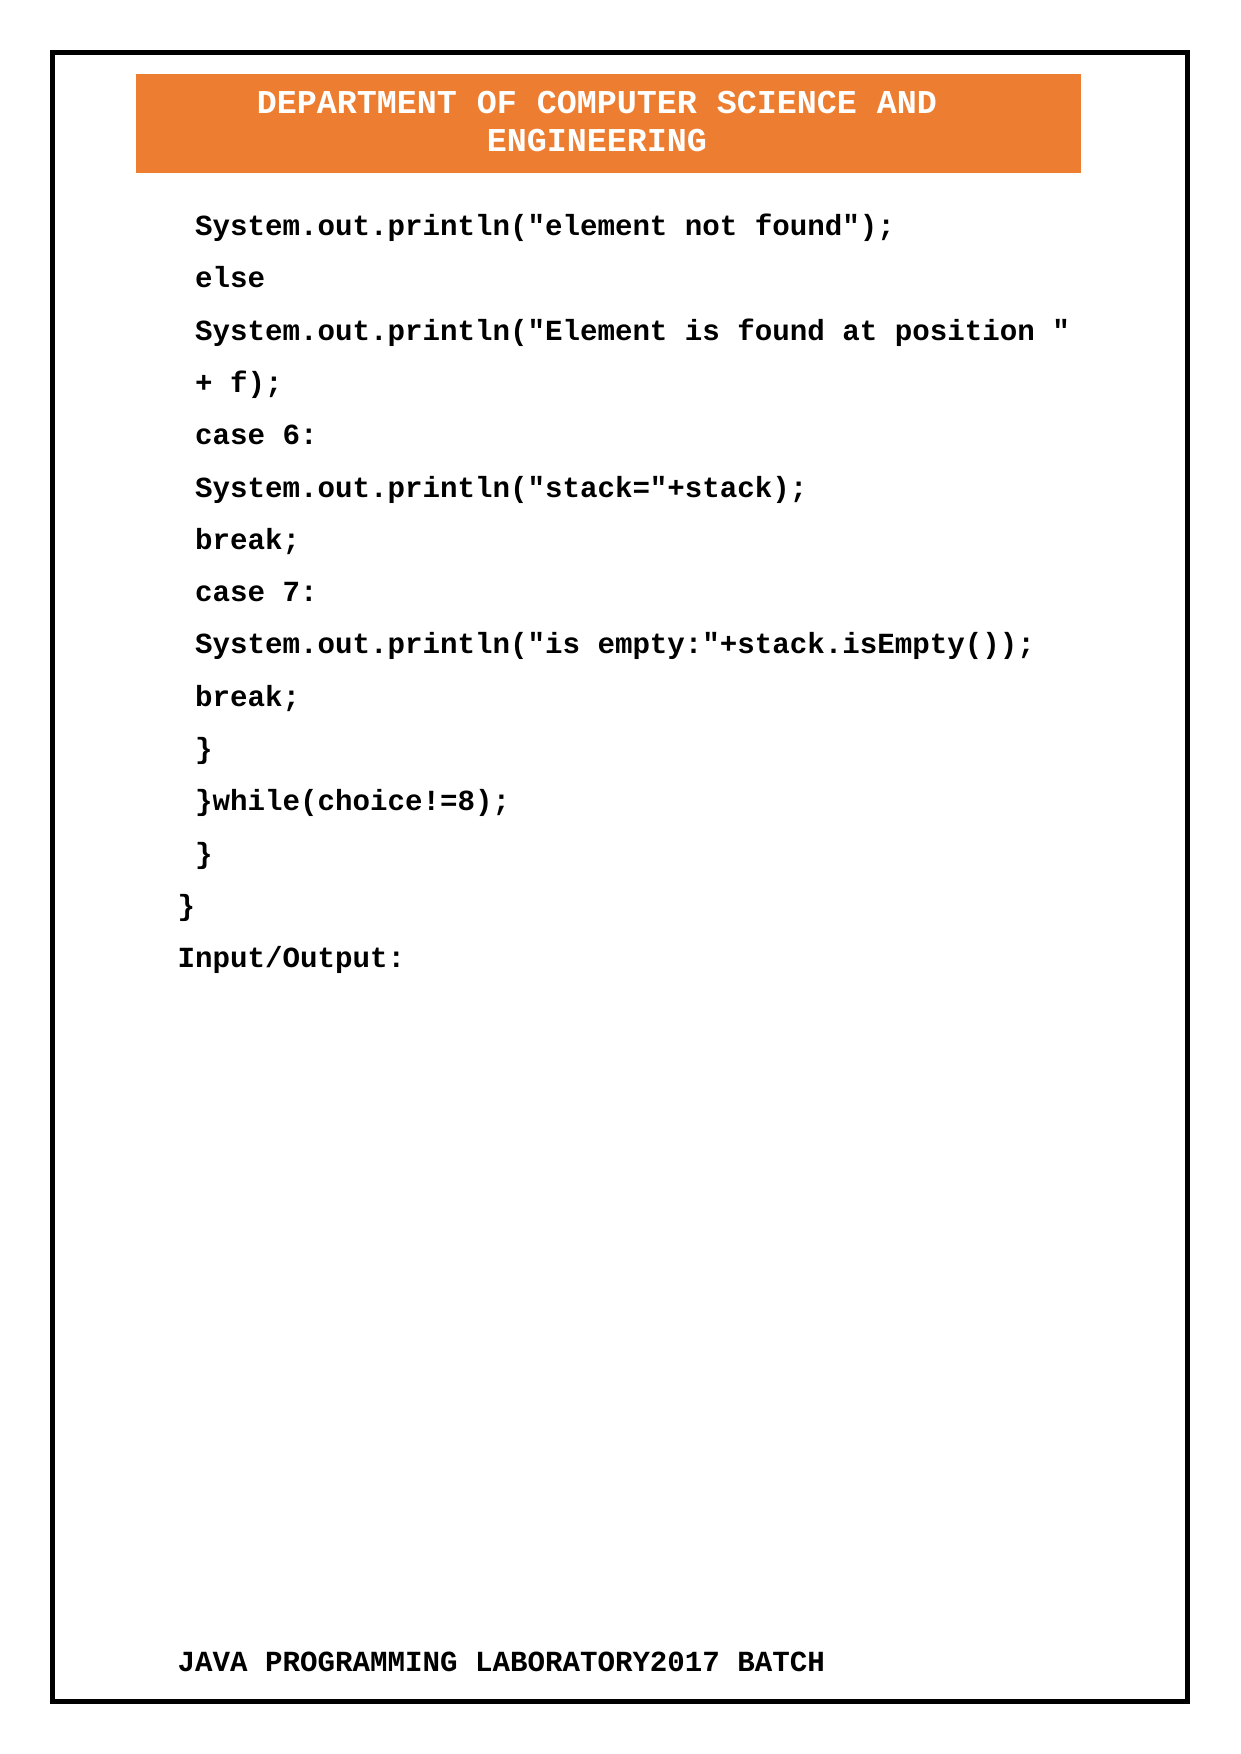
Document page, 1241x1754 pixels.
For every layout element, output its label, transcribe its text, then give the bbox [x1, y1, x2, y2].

text Input/Output: [177, 943, 1122, 976]
text case 6: [177, 420, 1122, 453]
text } [177, 734, 1122, 767]
text System.out.println("Element is found at position " [177, 316, 1122, 349]
text System.out.println("is empty:"+stack.isEmpty()); [177, 629, 1122, 663]
text System.out.println("element not found"); [177, 211, 1122, 244]
text + f); [177, 368, 1122, 401]
text break; [177, 682, 1122, 715]
text else [177, 263, 1122, 297]
text } [177, 839, 1122, 872]
text } [177, 891, 1122, 924]
text }while(choice!=8); [177, 786, 1122, 819]
text System.out.println("stack="+stack); [177, 473, 1122, 506]
text case 7: [177, 577, 1122, 610]
text break; [177, 525, 1122, 558]
